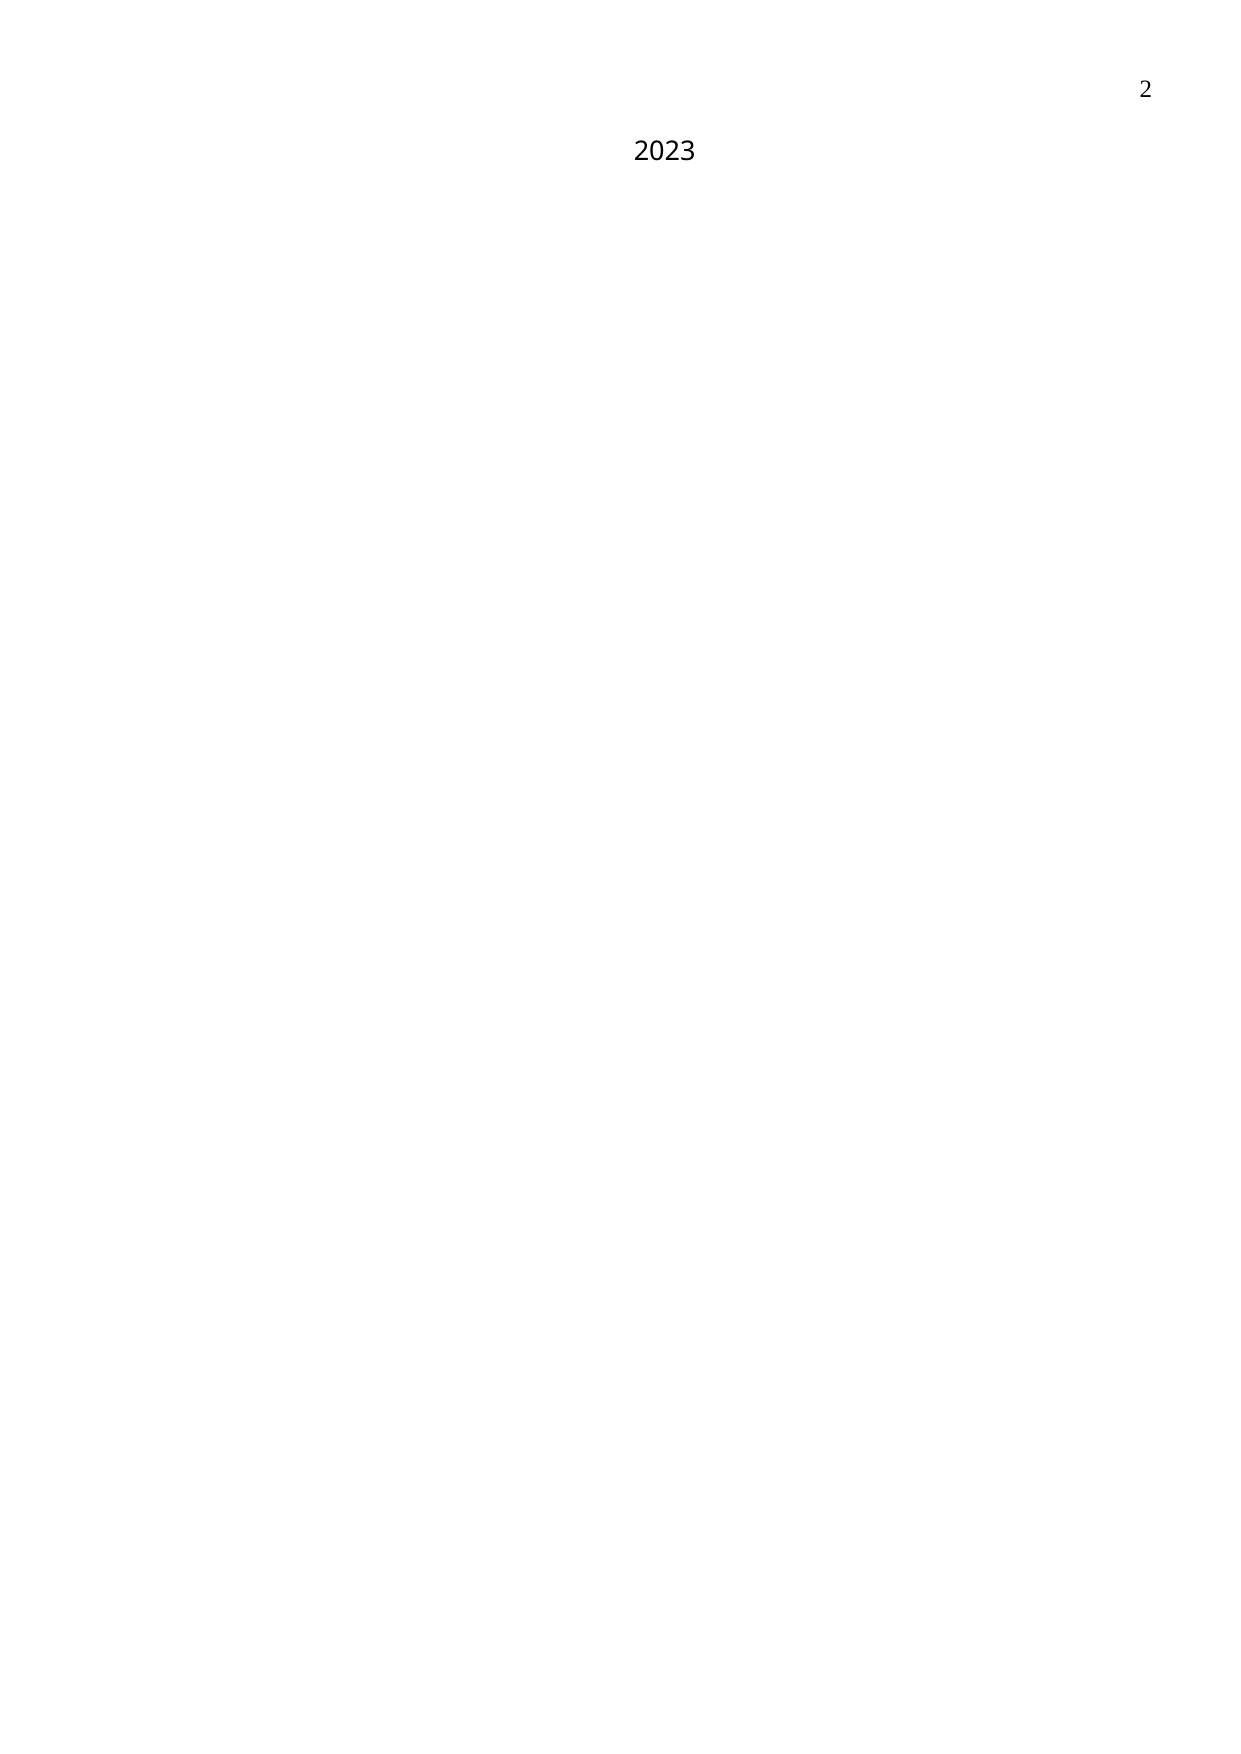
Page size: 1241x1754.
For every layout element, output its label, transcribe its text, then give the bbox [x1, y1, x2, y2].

text 2023 [177, 131, 1152, 168]
